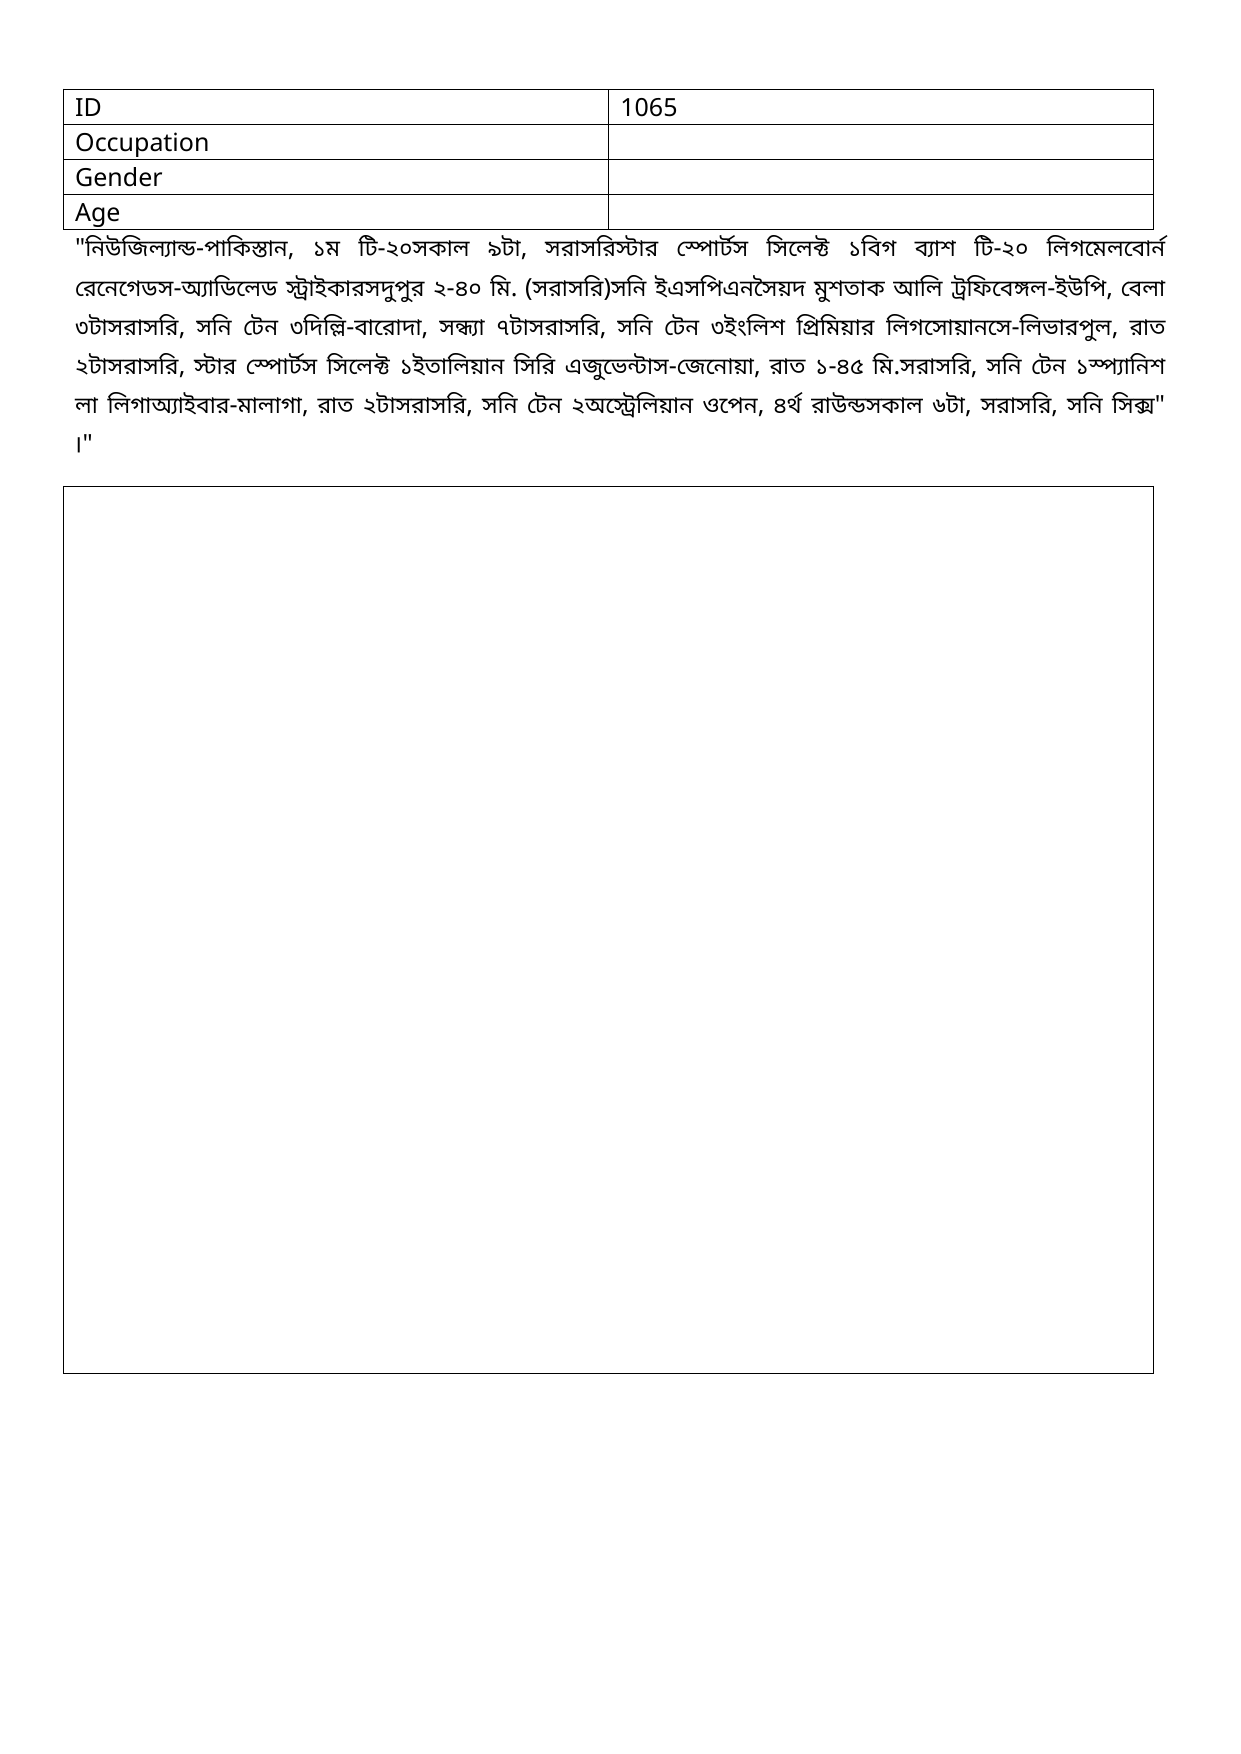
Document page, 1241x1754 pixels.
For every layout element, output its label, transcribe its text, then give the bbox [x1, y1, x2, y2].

table_cell Gender [64, 160, 608, 194]
table_cell [609, 125, 1153, 159]
table_header ID [64, 90, 608, 124]
text "নিউজিল্যান্ড-পাকিস্তান, ১ম টি-২০সকাল ৯টা, সরাসরিস্টার স্পোর্টস সিলেক্ট ১বিগ ব্যাশ টি-২০ লিগমেলবোর্ন রেনেগেডস-অ্যাডিলেড স্ট্রাইকারসদুপুর ২-৪০ মি. (সরাসরি)সনি ইএসপিএনসৈয়দ মুশতাক আলি ট্রফিবেঙ্গল-ইউপি, বেলা ৩টাসরাসরি, সনি টেন ৩দিল্লি-বারোদা, সন্ধ্যা ৭টাসরাসরি, সনি টেন ৩ইংলিশ প্রিমিয়ার লিগসোয়ানসে-লিভারপুল, রাত ২টাসরাসরি, স্টার স্পোর্টস সিলেক্ট ১ইতালিয়ান সিরি এজুভেন্টাস-জেনোয়া, রাত ১-৪৫ মি.সরাসরি, সনি টেন ১স্প্যানিশ লা লিগাঅ্যাইবার-মালাগা, রাত ২টাসরাসরি, সনি টেন ২অস্ট্রেলিয়ান ওপেন, ৪র্থ রাউন্ডসকাল ৬টা, সরাসরি, সনি সিক্স" ।" [75, 230, 1165, 460]
table_cell Occupation [64, 125, 608, 159]
table_cell [609, 195, 1153, 229]
table_cell Age [64, 195, 608, 229]
table_cell [609, 160, 1153, 194]
table_header [64, 487, 1153, 1372]
table_header 1065 [609, 90, 1153, 124]
